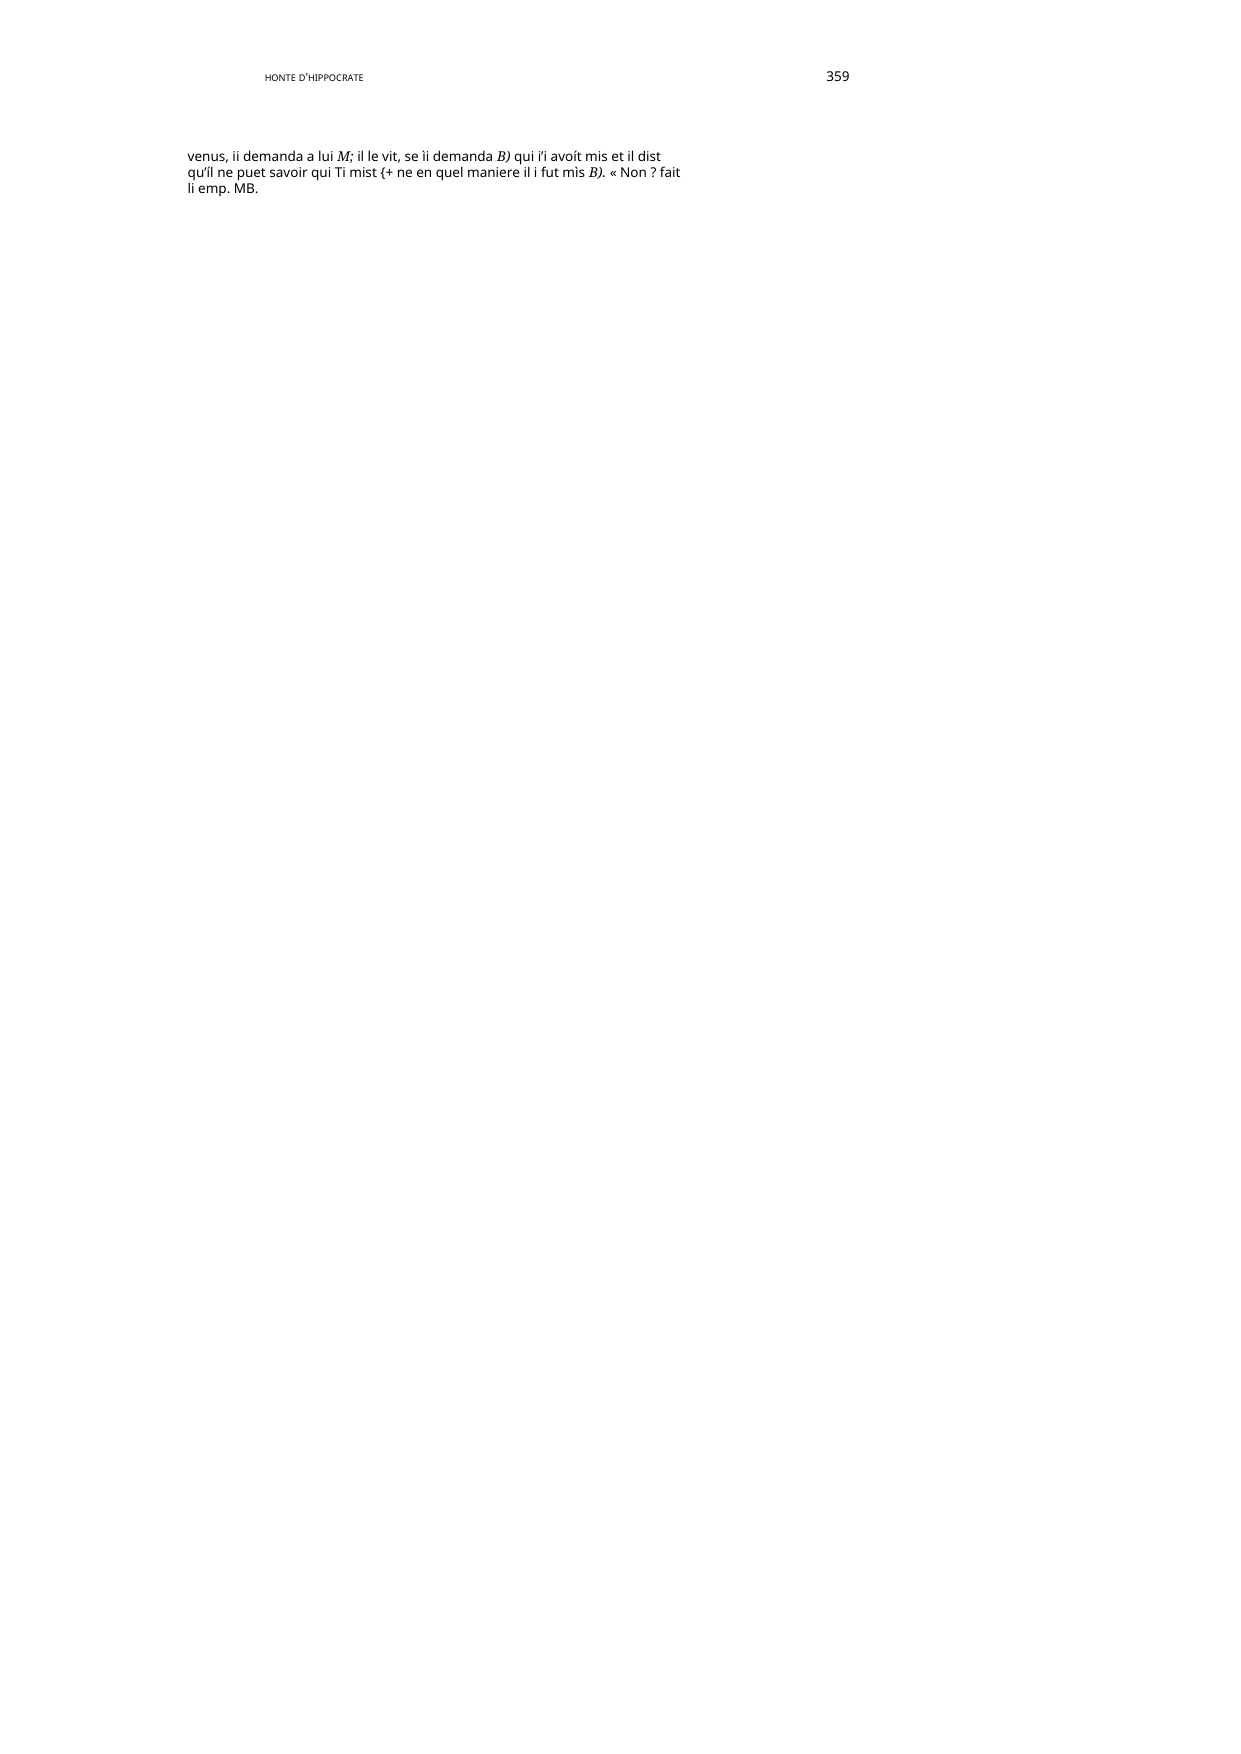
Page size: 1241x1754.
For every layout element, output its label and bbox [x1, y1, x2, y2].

text [150, 149, 1090, 197]
